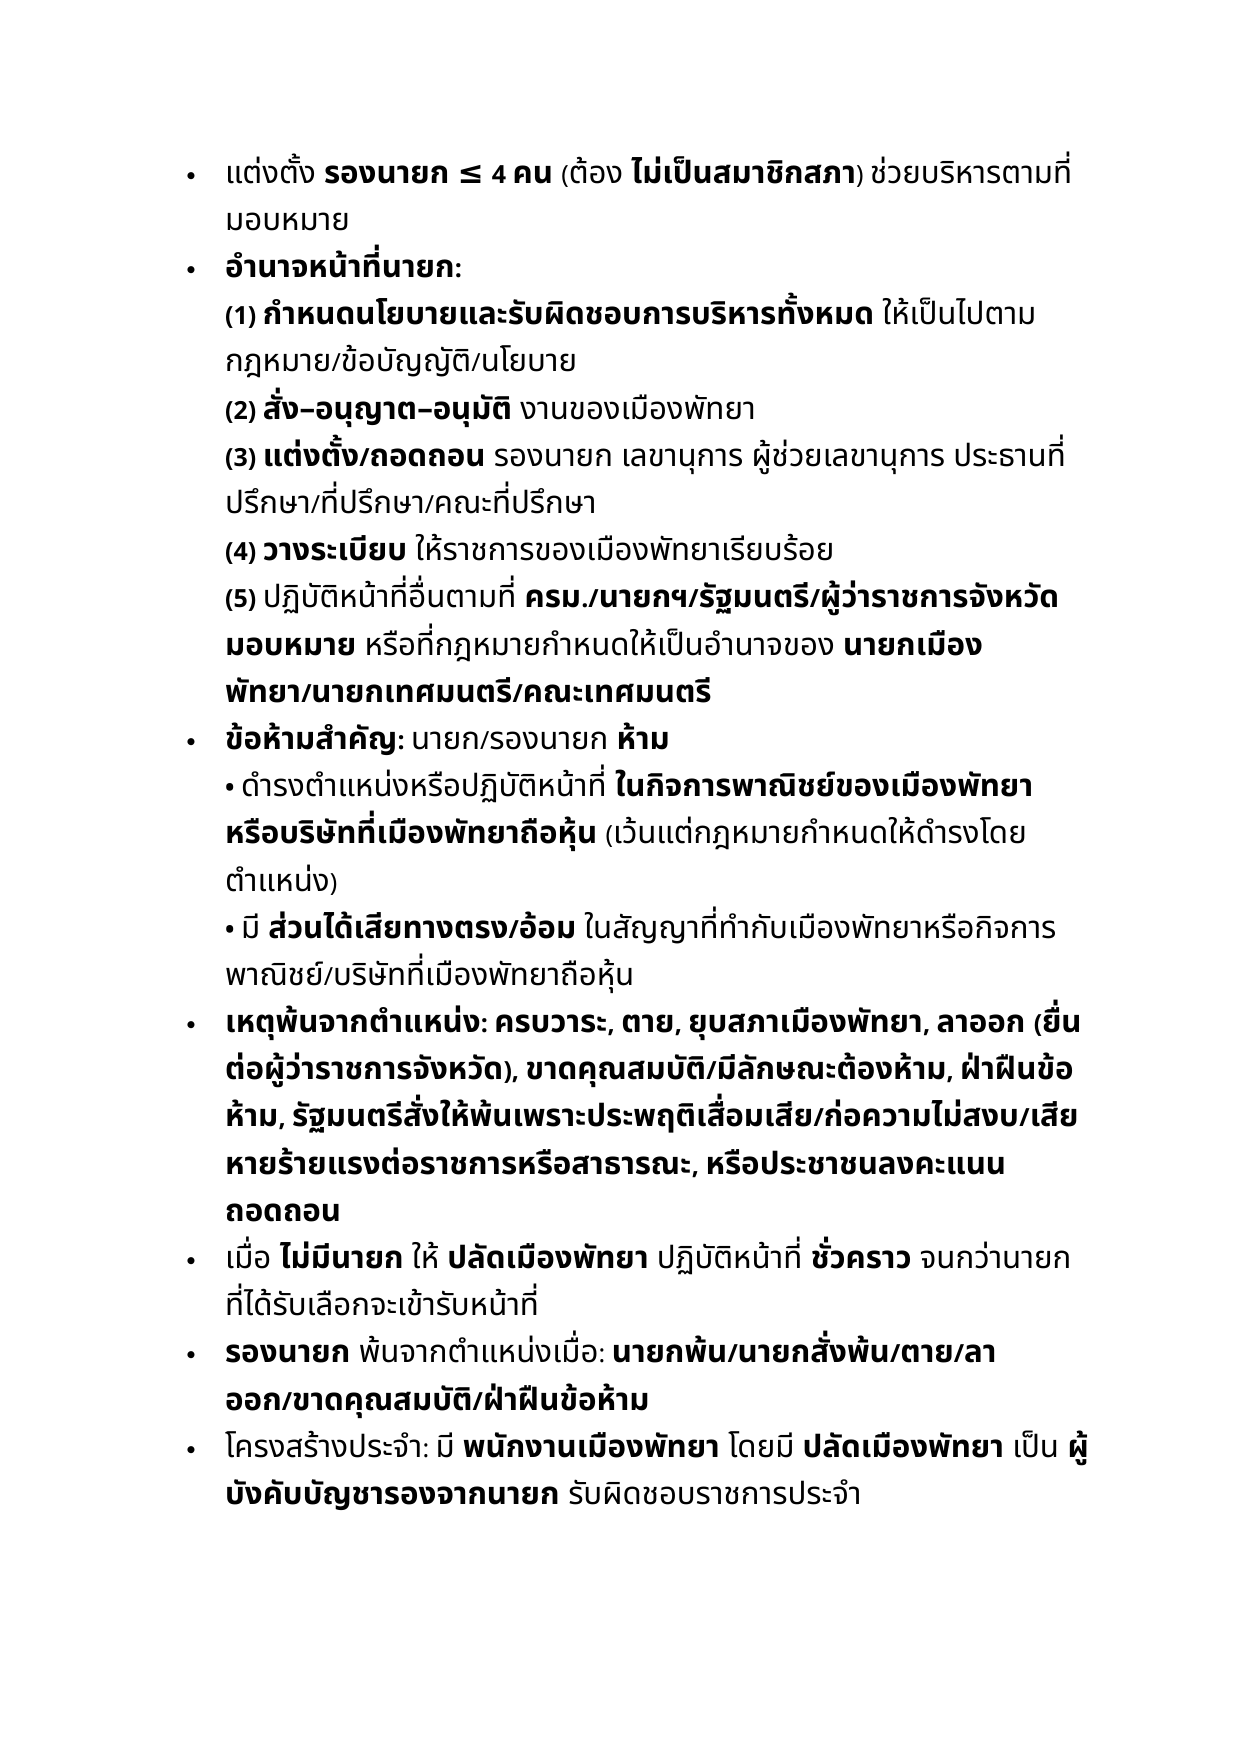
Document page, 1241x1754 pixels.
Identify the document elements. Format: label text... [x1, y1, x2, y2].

list เหตุพ้นจากตำแหน่ง: ครบวาระ, ตาย, ยุบสภาเมืองพัทยา, ลาออก (ยื่นต่อผู้ว่าราชการจังหวัด), ขาดคุณสมบัติ/มีลักษณะต้องห้าม, ฝ่าฝืนข้อห้าม, รัฐมนตรีสั่งให้พ้นเพราะประพฤติเสื่อมเสีย/ก่อความไม่สงบ/เสียหายร้ายแรงต่อราชการหรือสาธารณะ, หรือประชาชนลงคะแนนถอดถอน [187, 999, 1090, 1235]
list เมื่อ ไม่มีนายก ให้ ปลัดเมืองพัทยา ปฏิบัติหน้าที่ ชั่วคราว จนกว่านายกที่ได้รับเลือกจะเข้ารับหน้าที่ [187, 1235, 1090, 1330]
list โครงสร้างประจำ: มี พนักงานเมืองพัทยา โดยมี ปลัดเมืองพัทยา เป็น ผู้บังคับบัญชารองจากนายก รับผิดชอบราชการประจำ [187, 1424, 1090, 1518]
list ข้อห้ามสำคัญ: นายก/รองนายก ห้าม • ดำรงตำแหน่งหรือปฏิบัติหน้าที่ ในกิจการพาณิชย์ของเมืองพัทยา หรือบริษัทที่เมืองพัทยาถือหุ้น (เว้นแต่กฎหมายกำหนดให้ดำรงโดยตำแหน่ง) • มี ส่วนได้เสียทางตรง/อ้อม ในสัญญาที่ทำกับเมืองพัทยาหรือกิจการพาณิชย์/บริษัทที่เมืองพัทยาถือหุ้น [187, 716, 1090, 999]
list อำนาจหน้าที่นายก: (1) กำหนดนโยบายและรับผิดชอบการบริหารทั้งหมด ให้เป็นไปตามกฎหมาย/ข้อบัญญัติ/นโยบาย (2) สั่ง–อนุญาต–อนุมัติ งานของเมืองพัทยา (3) แต่งตั้ง/ถอดถอน รองนายก เลขานุการ ผู้ช่วยเลขานุการ ประธานที่ปรึกษา/ที่ปรึกษา/คณะที่ปรึกษา (4) วางระเบียบ ให้ราชการของเมืองพัทยาเรียบร้อย (5) ปฏิบัติหน้าที่อื่นตามที่ ครม./นายกฯ/รัฐมนตรี/ผู้ว่าราชการจังหวัดมอบหมาย หรือที่กฎหมายกำหนดให้เป็นอำนาจของ นายกเมืองพัทยา/นายกเทศมนตรี/คณะเทศมนตรี [187, 244, 1090, 716]
list แต่งตั้ง รองนายก ≤ 4 คน (ต้อง ไม่เป็นสมาชิกสภา) ช่วยบริหารตามที่มอบหมาย [187, 150, 1090, 244]
list รองนายก พ้นจากตำแหน่งเมื่อ: นายกพ้น/นายกสั่งพ้น/ตาย/ลาออก/ขาดคุณสมบัติ/ฝ่าฝืนข้อห้าม [187, 1330, 1090, 1424]
